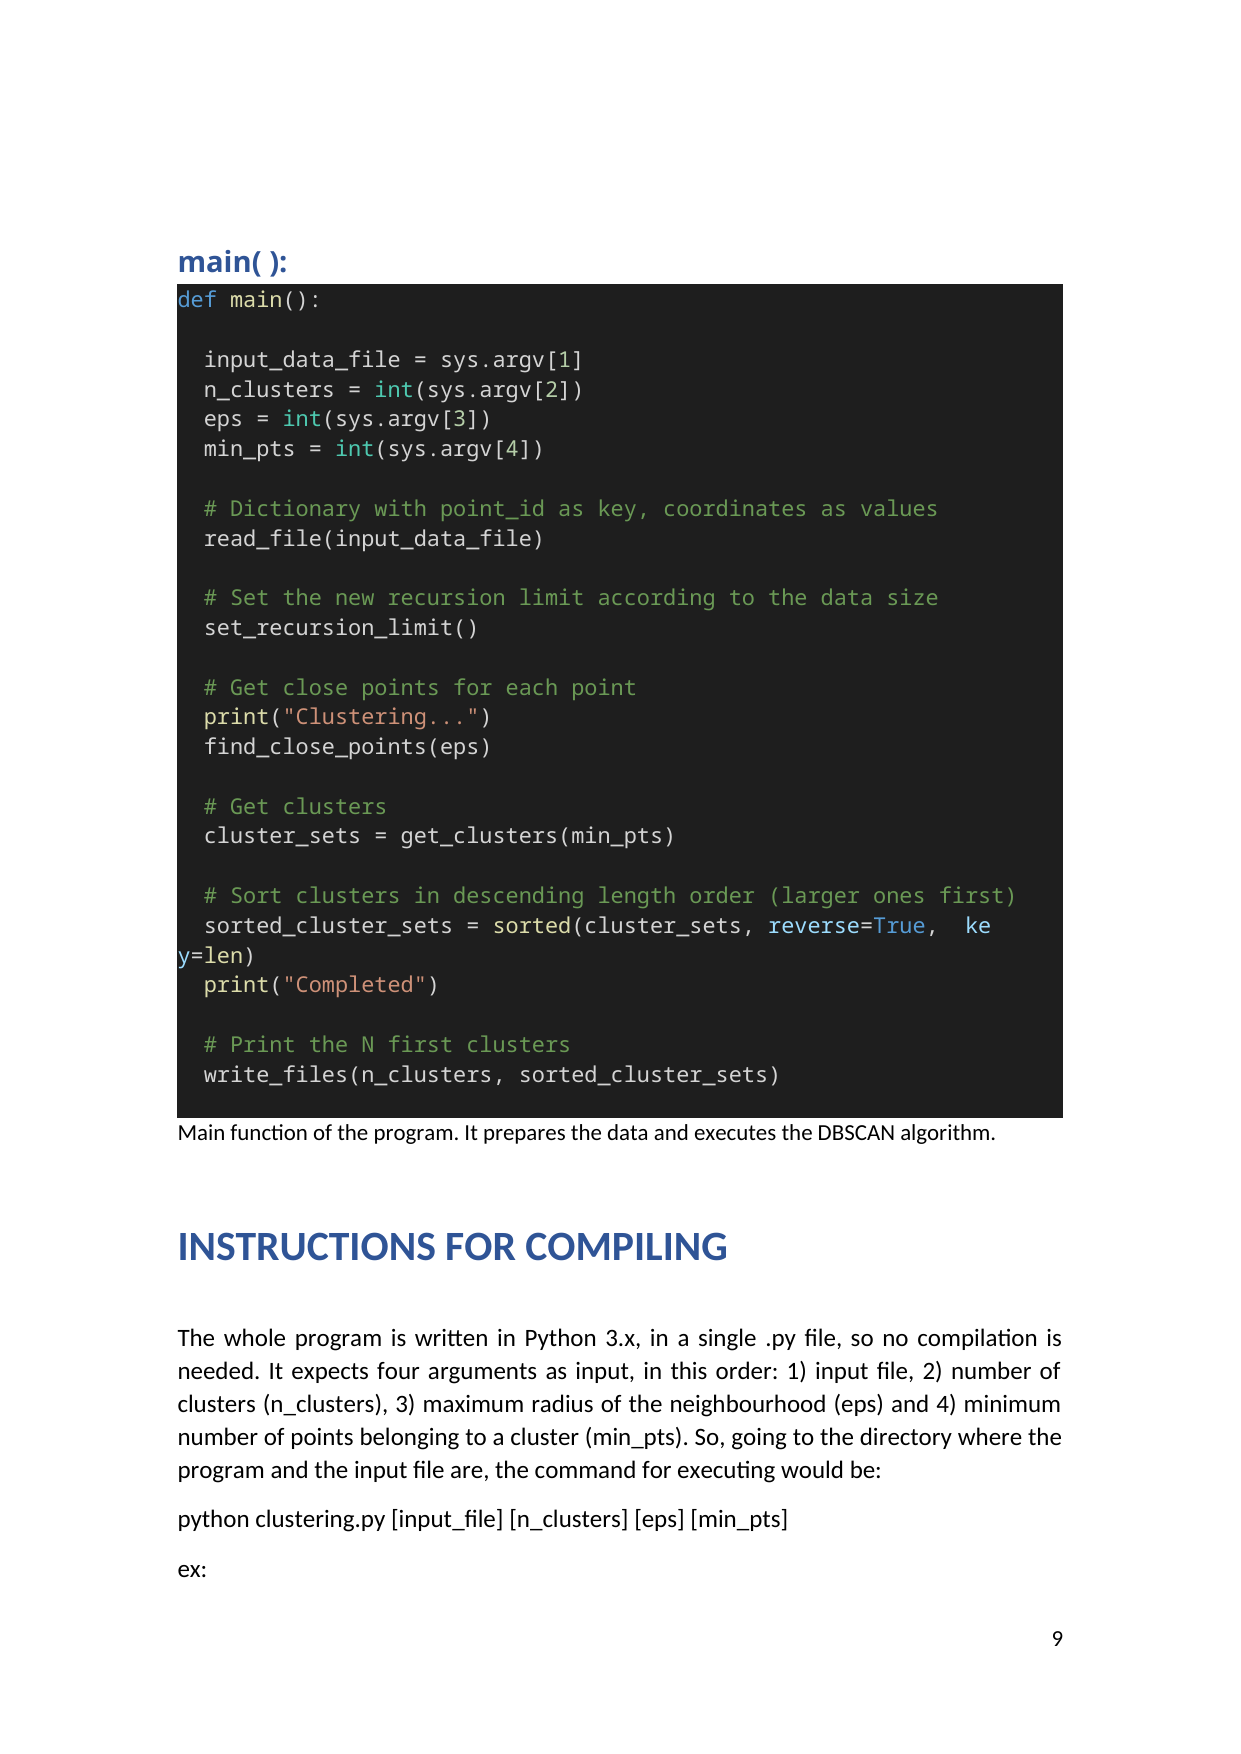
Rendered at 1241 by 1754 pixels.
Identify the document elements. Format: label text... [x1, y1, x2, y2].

text sorted_cluster_sets = sorted(cluster_sets, reverse=True, key=len) [177, 910, 1063, 969]
text cluster_sets = get_clusters(min_pts) [177, 820, 1063, 850]
text python clustering.py [input_file] [n_clusters] [eps] [min_pts] [177, 1503, 1063, 1534]
text # Set the new recursion limit according to the data size [177, 582, 1063, 612]
text eps = int(sys.argv[3]) [177, 403, 1063, 433]
text min_pts = int(sys.argv[4]) [177, 433, 1063, 463]
text # Print the N first clusters [177, 1029, 1063, 1059]
text The whole program is written in Python 3.x, in a single .py file, so no compilation is needed. It expects four arguments as input, in this order: 1) input file, 2) number of clusters (n_clusters), 3) maximum radius of the neighbourhood (eps) and 4) minimum number of points belonging to a cluster (min_pts). So, going to the directory where the program and the input file are, the command for executing would be: [177, 1322, 1063, 1484]
text input_data_file = sys.argv[1] [177, 344, 1063, 373]
text # Dictionary with point_id as key, coordinates as values [177, 493, 1063, 522]
text ex: [177, 1553, 1063, 1583]
text Main function of the program. It prepares the data and executes the DBSCAN algorithm. [177, 1118, 1063, 1146]
text find_close_points(eps) [177, 731, 1063, 761]
subtitle main( ): [177, 241, 1063, 281]
text n_clusters = int(sys.argv[2]) [177, 373, 1063, 403]
subtitle INSTRUCTIONS FOR COMPILING [177, 1220, 1063, 1271]
text set_recursion_limit() [177, 612, 1063, 642]
text print("Clustering...") [177, 701, 1063, 731]
text write_files(n_clusters, sorted_cluster_sets) [177, 1059, 1063, 1088]
text print("Completed") [177, 969, 1063, 999]
text read_file(input_data_file) [177, 522, 1063, 552]
text # Sort clusters in descending length order (larger ones first) [177, 880, 1063, 910]
text # Get close points for each point [177, 671, 1063, 701]
text def main(): [177, 284, 1063, 314]
text # Get clusters [177, 791, 1063, 820]
